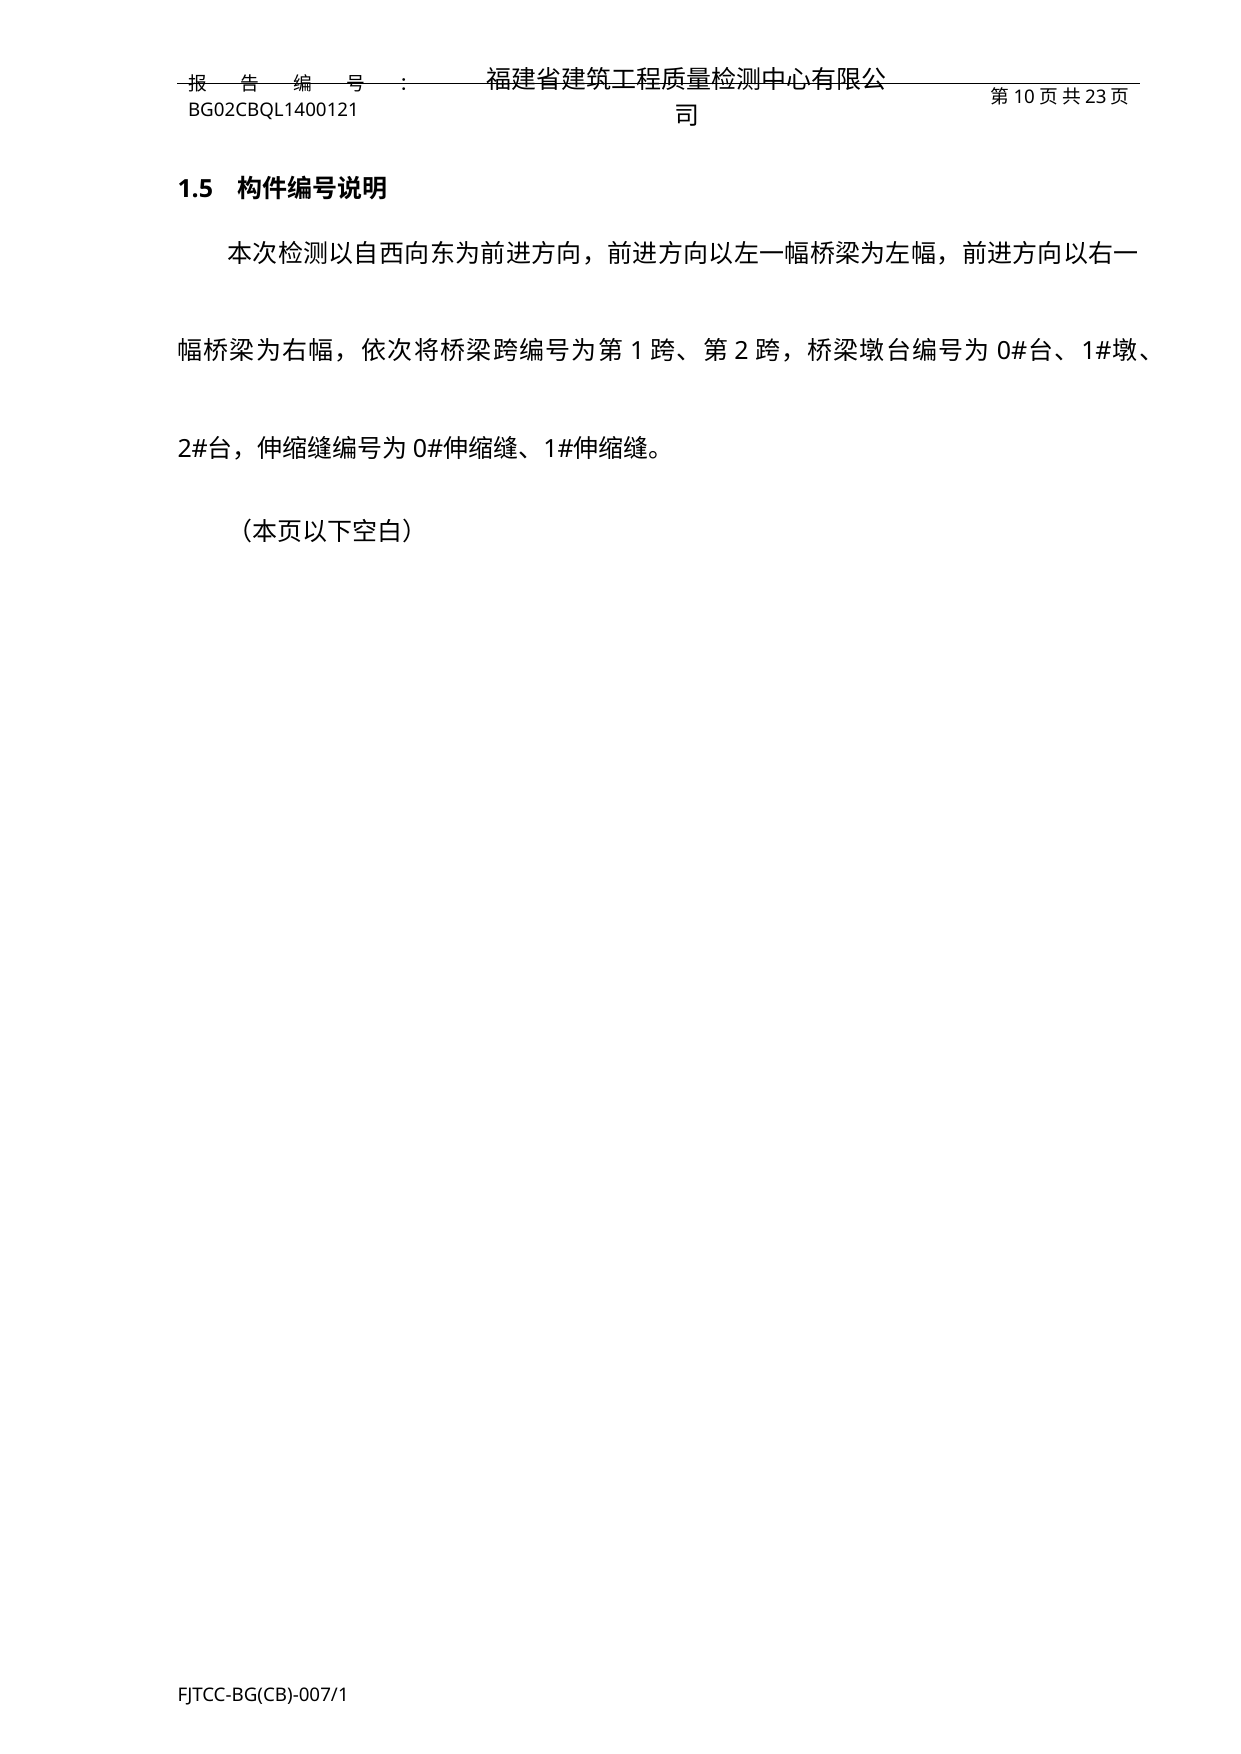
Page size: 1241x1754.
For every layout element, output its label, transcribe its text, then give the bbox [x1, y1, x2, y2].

text 本次检测以自西向东为前进方向，前进方向以左一幅桥梁为左幅，前进方向以右一幅桥梁为右幅，依次将桥梁跨编号为第1跨、第2跨，桥梁墩台编号为0#台、1#墩、2#台，伸缩缝编号为0#伸缩缝、1#伸缩缝。 [177, 219, 1140, 479]
text （本页以下空白） [177, 497, 1140, 562]
subtitle 构件编号说明 [177, 89, 1140, 219]
